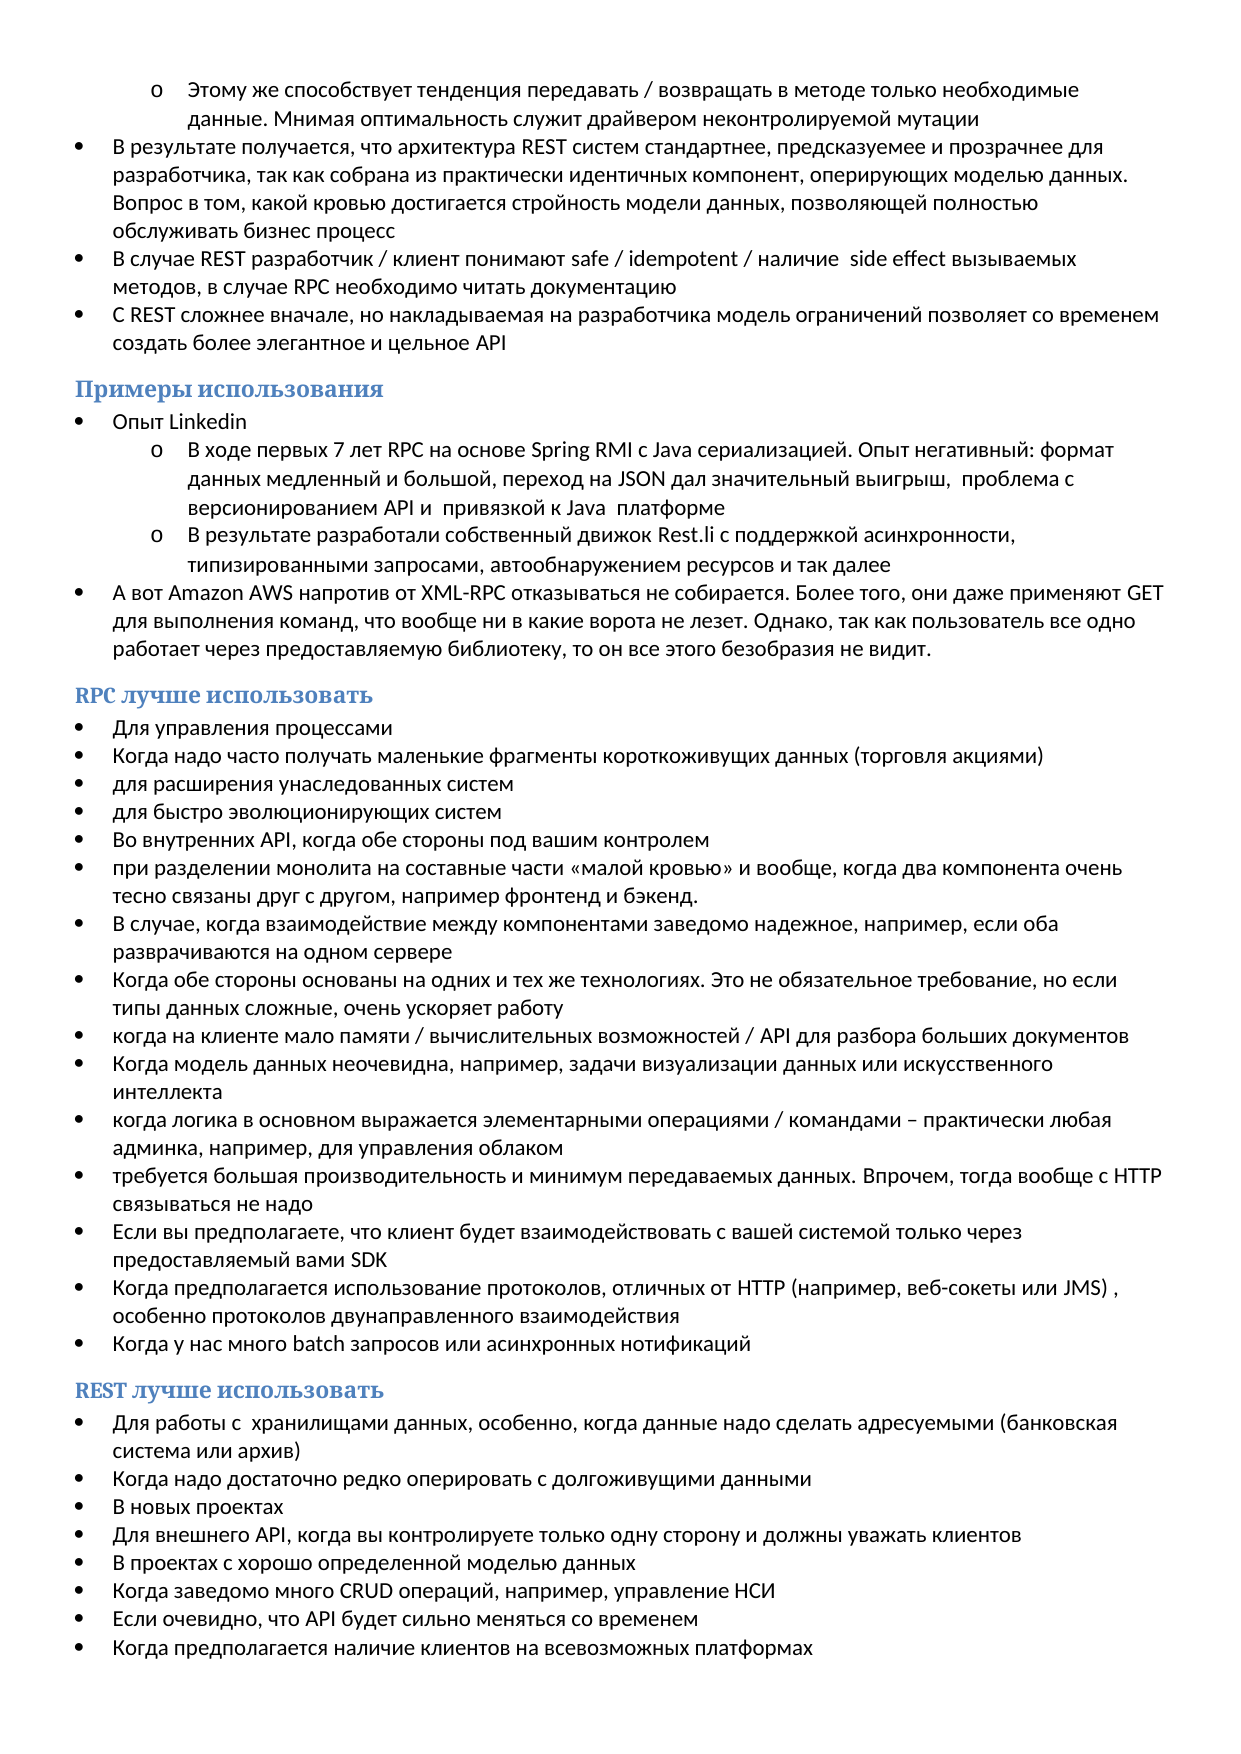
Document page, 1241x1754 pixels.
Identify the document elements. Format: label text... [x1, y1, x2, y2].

list Во внутренних API, когда обе стороны под вашим контролем [75, 825, 1165, 853]
list Для управления процессами [75, 713, 1165, 741]
list В проектах с хорошо определенной моделью данных [75, 1548, 1165, 1577]
list Когда надо достаточно редко оперировать с долгоживущими данными [75, 1464, 1165, 1492]
list Когда заведомо много CRUD операций, например, управление НСИ [75, 1577, 1165, 1604]
list Опыт Linkedin [75, 407, 1165, 435]
subtitle Примеры использования [75, 377, 1165, 403]
list когда на клиенте мало памяти / вычислительных возможностей / API для разбора больших документов [75, 1021, 1165, 1049]
list В результате получается, что архитектура REST систем стандартнее, предсказуемее и прозрачнее для разработчика, так как собрана из практически идентичных компонент, оперирующих моделью данных. Вопрос в том, какой кровью достигается стройность модели данных, позволяющей полностью обслуживать бизнес процесс [75, 132, 1165, 244]
list В случае, когда взаимодействие между компонентами заведомо надежное, например, если оба разврачиваются на одном сервере [75, 909, 1165, 965]
list С REST сложнее вначале, но накладываемая на разработчика модель ограничений позволяет со временем создать более элегантное и цельное API [75, 300, 1165, 356]
list Когда модель данных неочевидна, например, задачи визуализации данных или искусственного интеллекта [75, 1049, 1165, 1105]
list для быстро эволюционирующих систем [75, 797, 1165, 825]
list Если вы предполагаете, что клиент будет взаимодействовать с вашей системой только через предоставляемый вами SDK [75, 1217, 1165, 1273]
list Этому же способствует тенденция передавать / возвращать в методе только необходимые данные. Мнимая оптимальность служит драйвером неконтролируемой мутации [150, 75, 1165, 132]
list В результате разработали собственный движок Rest.li с поддержкой асинхронности, типизированными запросами, автообнаружением ресурсов и так далее [150, 521, 1165, 578]
list требуется большая производительность и минимум передаваемых данных. Впрочем, тогда вообще с HTTP связываться не надо [75, 1161, 1165, 1217]
list В ходе первых 7 лет RPC на основе Spring RMI с Java сериализацией. Опыт негативный: формат данных медленный и большой, переход на JSON дал значительный выигрыш, проблема с версионированием API и привязкой к Java платформе [150, 435, 1165, 521]
list Если очевидно, что API будет сильно меняться со временем [75, 1604, 1165, 1633]
list Когда предполагается наличие клиентов на всевозможных платформах [75, 1633, 1165, 1661]
list Для внешнего API, когда вы контролируете только одну сторону и должны уважать клиентов [75, 1521, 1165, 1548]
list В случае REST разработчик / клиент понимают safe / idempotent / наличие side effect вызываемых методов, в случае RPC необходимо читать документацию [75, 244, 1165, 300]
list Когда предполагается использование протоколов, отличных от HTTP (например, веб-сокеты или JMS) , особенно протоколов двунаправленного взаимодействия [75, 1273, 1165, 1329]
list при разделении монолита на составные части «малой кровью» и вообще, когда два компонента очень тесно связаны друг с другом, например фронтенд и бэкенд. [75, 853, 1165, 909]
list Когда обе стороны основаны на одних и тех же технологиях. Это не обязательное требование, но если типы данных сложные, очень ускоряет работу [75, 965, 1165, 1021]
subtitle REST лучше использовать [75, 1378, 1165, 1404]
list когда логика в основном выражается элементарными операциями / командами – практически любая админка, например, для управления облаком [75, 1105, 1165, 1161]
list А вот Amazon AWS напротив от XML-RPC отказываться не собирается. Более того, они даже применяют GET для выполнения команд, что вообще ни в какие ворота не лезет. Однако, так как пользователь все одно работает через предоставляемую библиотеку, то он все этого безобразия не видит. [75, 578, 1165, 662]
list для расширения унаследованных систем [75, 769, 1165, 797]
subtitle RPC лучше использовать [75, 683, 1165, 709]
list Когда надо часто получать маленькие фрагменты короткоживущих данных (торговля акциями) [75, 741, 1165, 769]
list Для работы с хранилищами данных, особенно, когда данные надо сделать адресуемыми (банковская система или архив) [75, 1408, 1165, 1464]
list Когда у нас много batch запросов или асинхронных нотификаций [75, 1329, 1165, 1357]
list В новых проектах [75, 1492, 1165, 1521]
